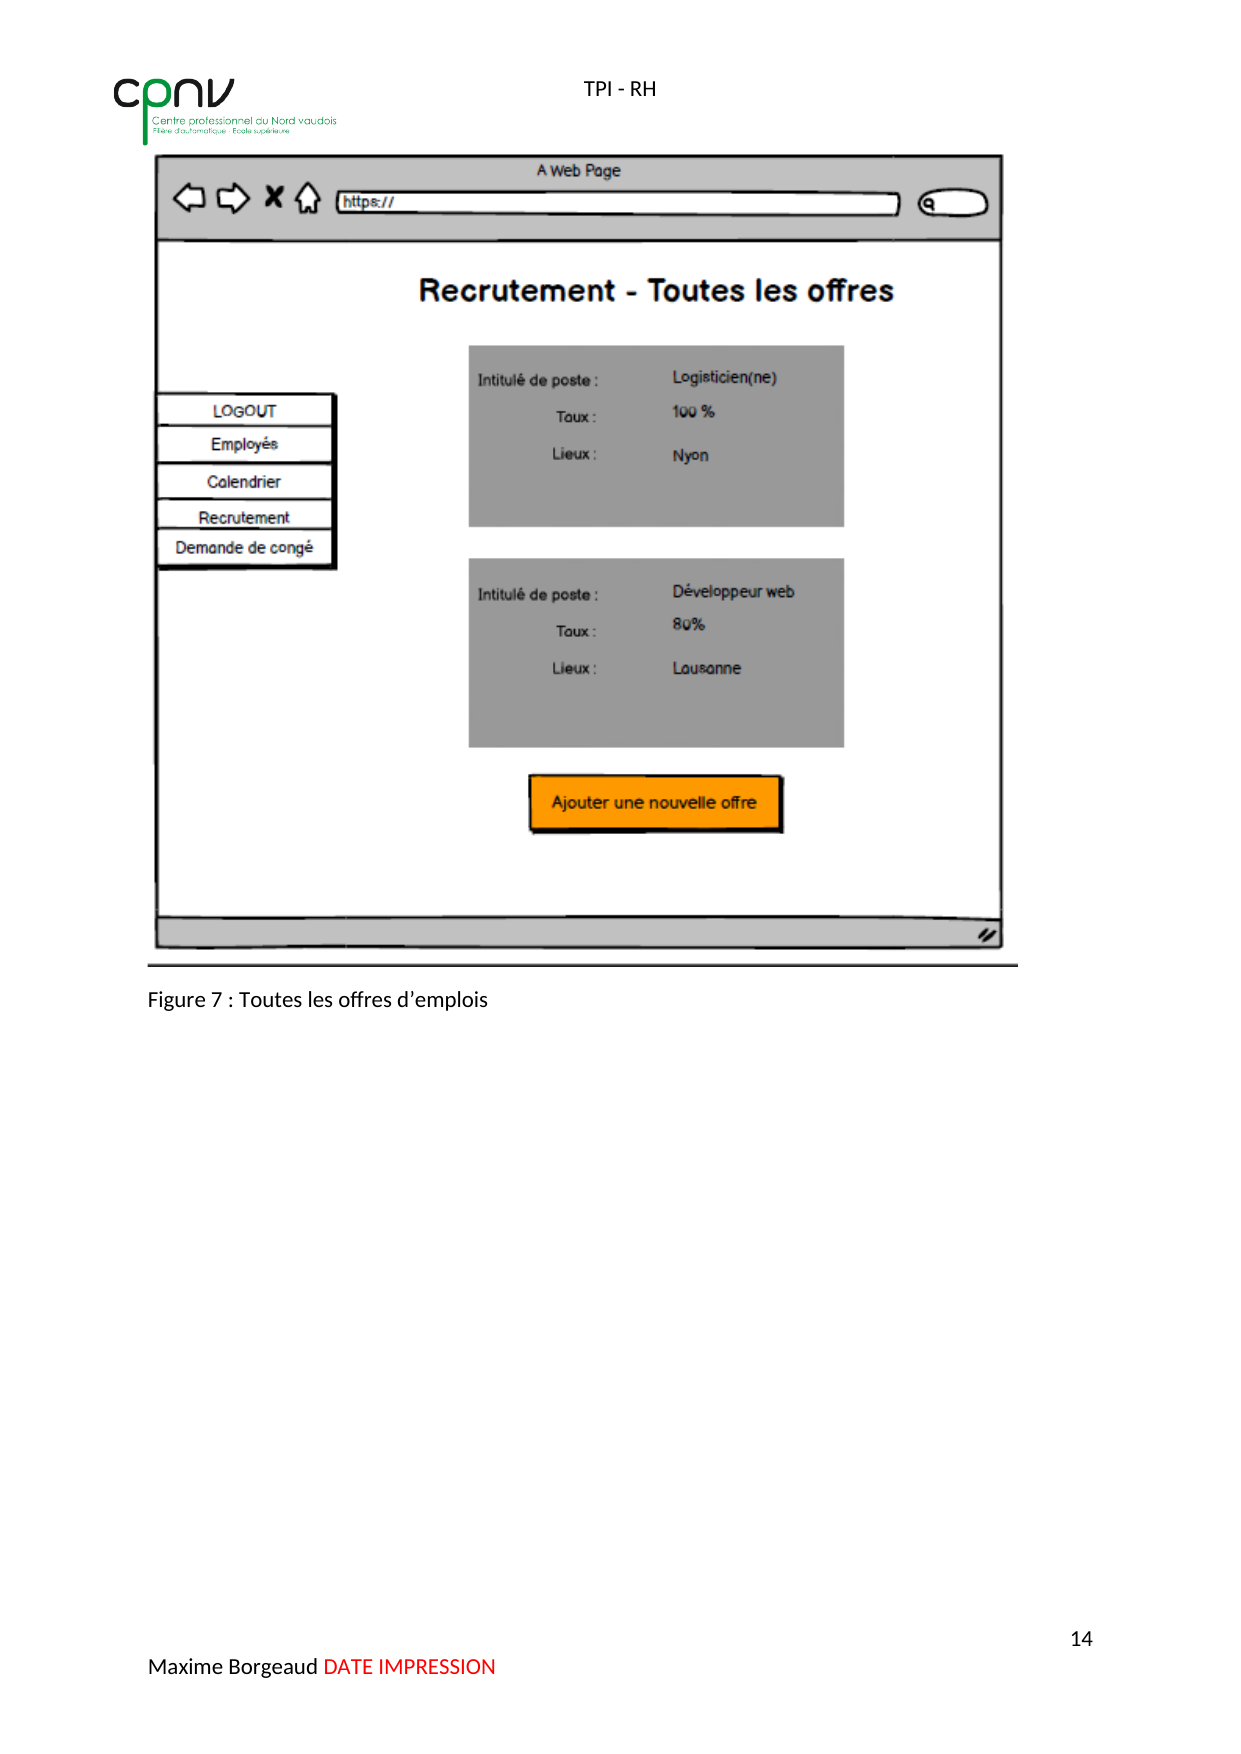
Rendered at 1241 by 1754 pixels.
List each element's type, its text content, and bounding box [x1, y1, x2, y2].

picture [147, 147, 1018, 967]
text Figure 7 : Toutes les offres d’emplois [148, 985, 1093, 1013]
picture [113, 78, 338, 146]
